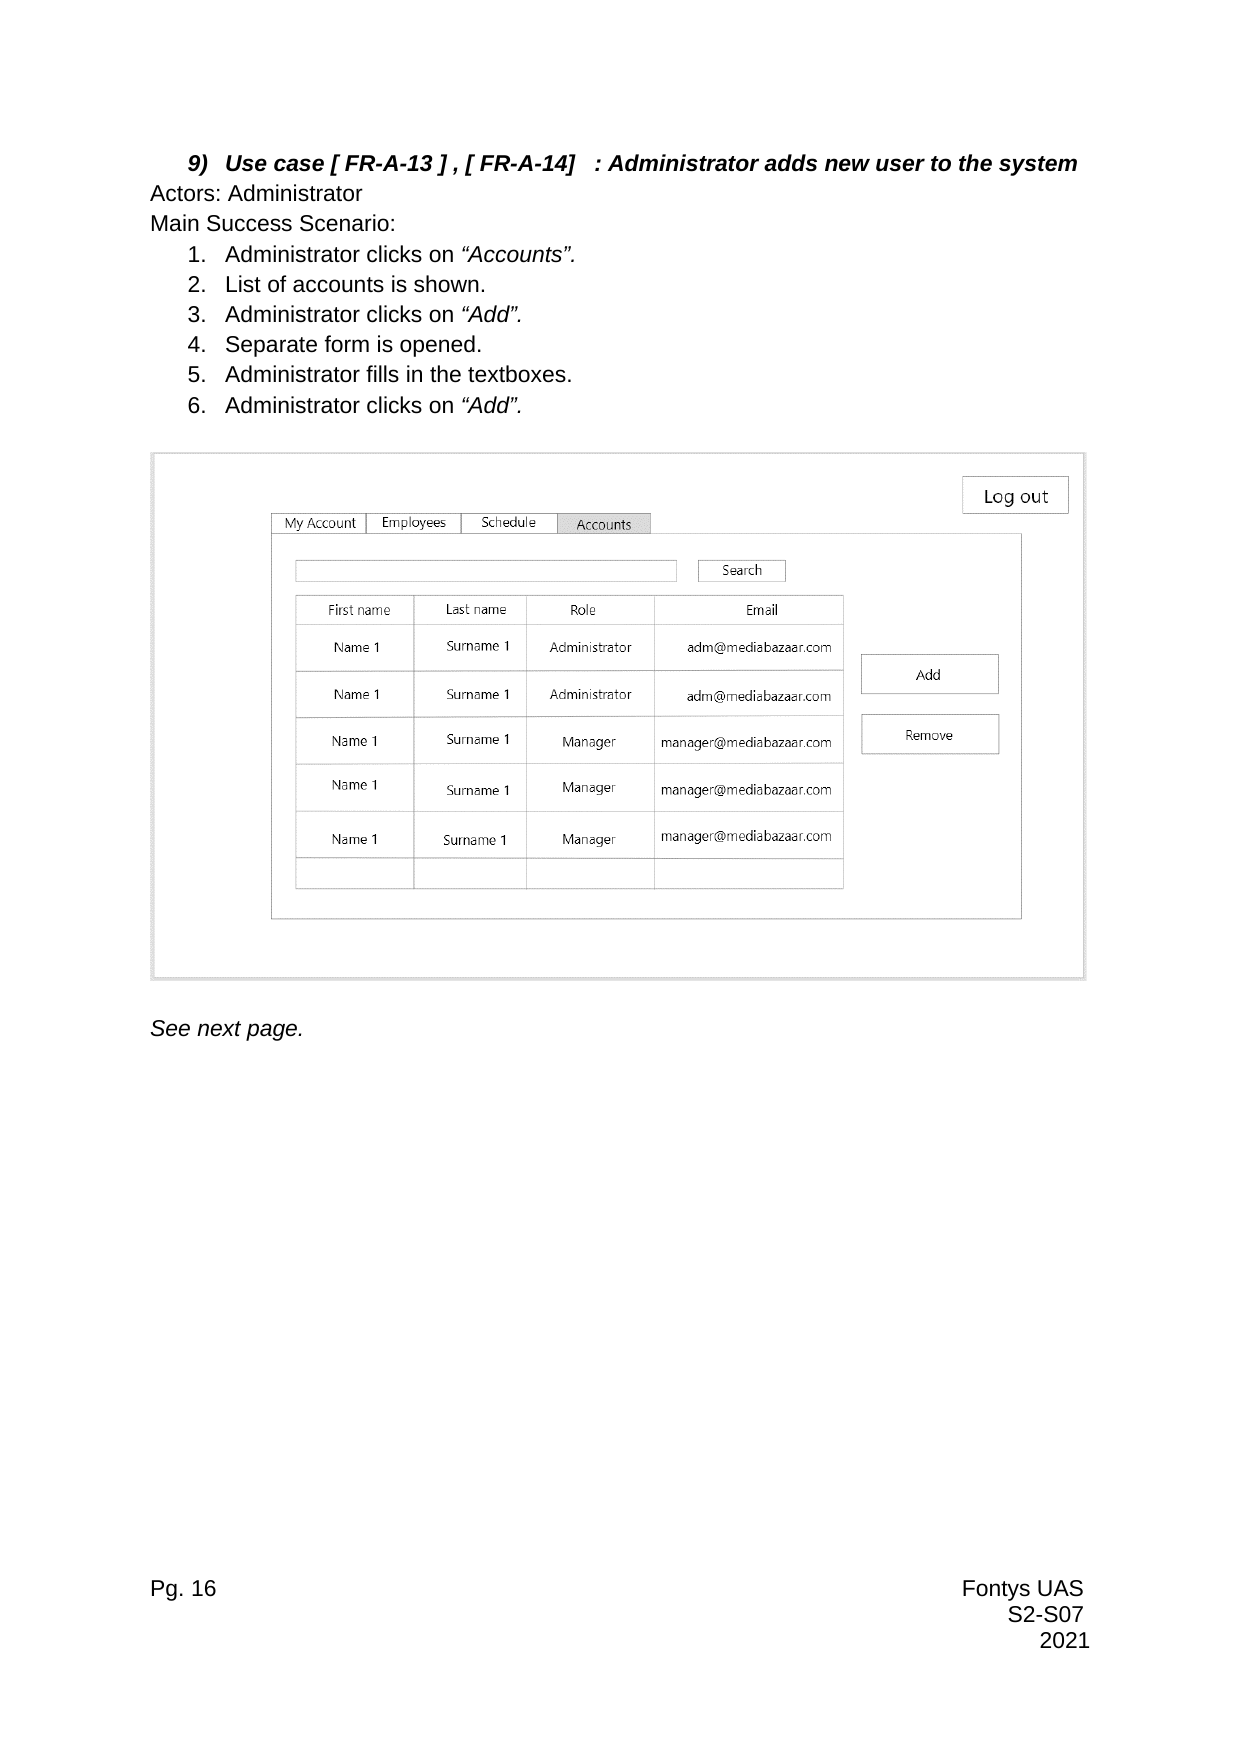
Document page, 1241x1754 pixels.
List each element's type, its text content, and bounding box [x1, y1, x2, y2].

list Administrator clicks on “Add”. [187, 301, 1090, 327]
list Administrator fills in the textboxes. [187, 361, 1090, 388]
list Separate form is opened. [187, 331, 1090, 358]
list Use case [ FR-A-13 ] , [ FR-A-14] : Administrator adds new user to the system [187, 150, 1090, 176]
list List of accounts is shown. [187, 271, 1090, 297]
list Administrator clicks on “Accounts”. [187, 241, 1090, 267]
picture [150, 452, 1087, 981]
text See next page. [150, 1014, 1090, 1041]
text Actors: Administrator [150, 180, 1090, 207]
list Administrator clicks on “Add”. [187, 392, 1090, 418]
text Main Success Scenario: [150, 210, 1090, 237]
